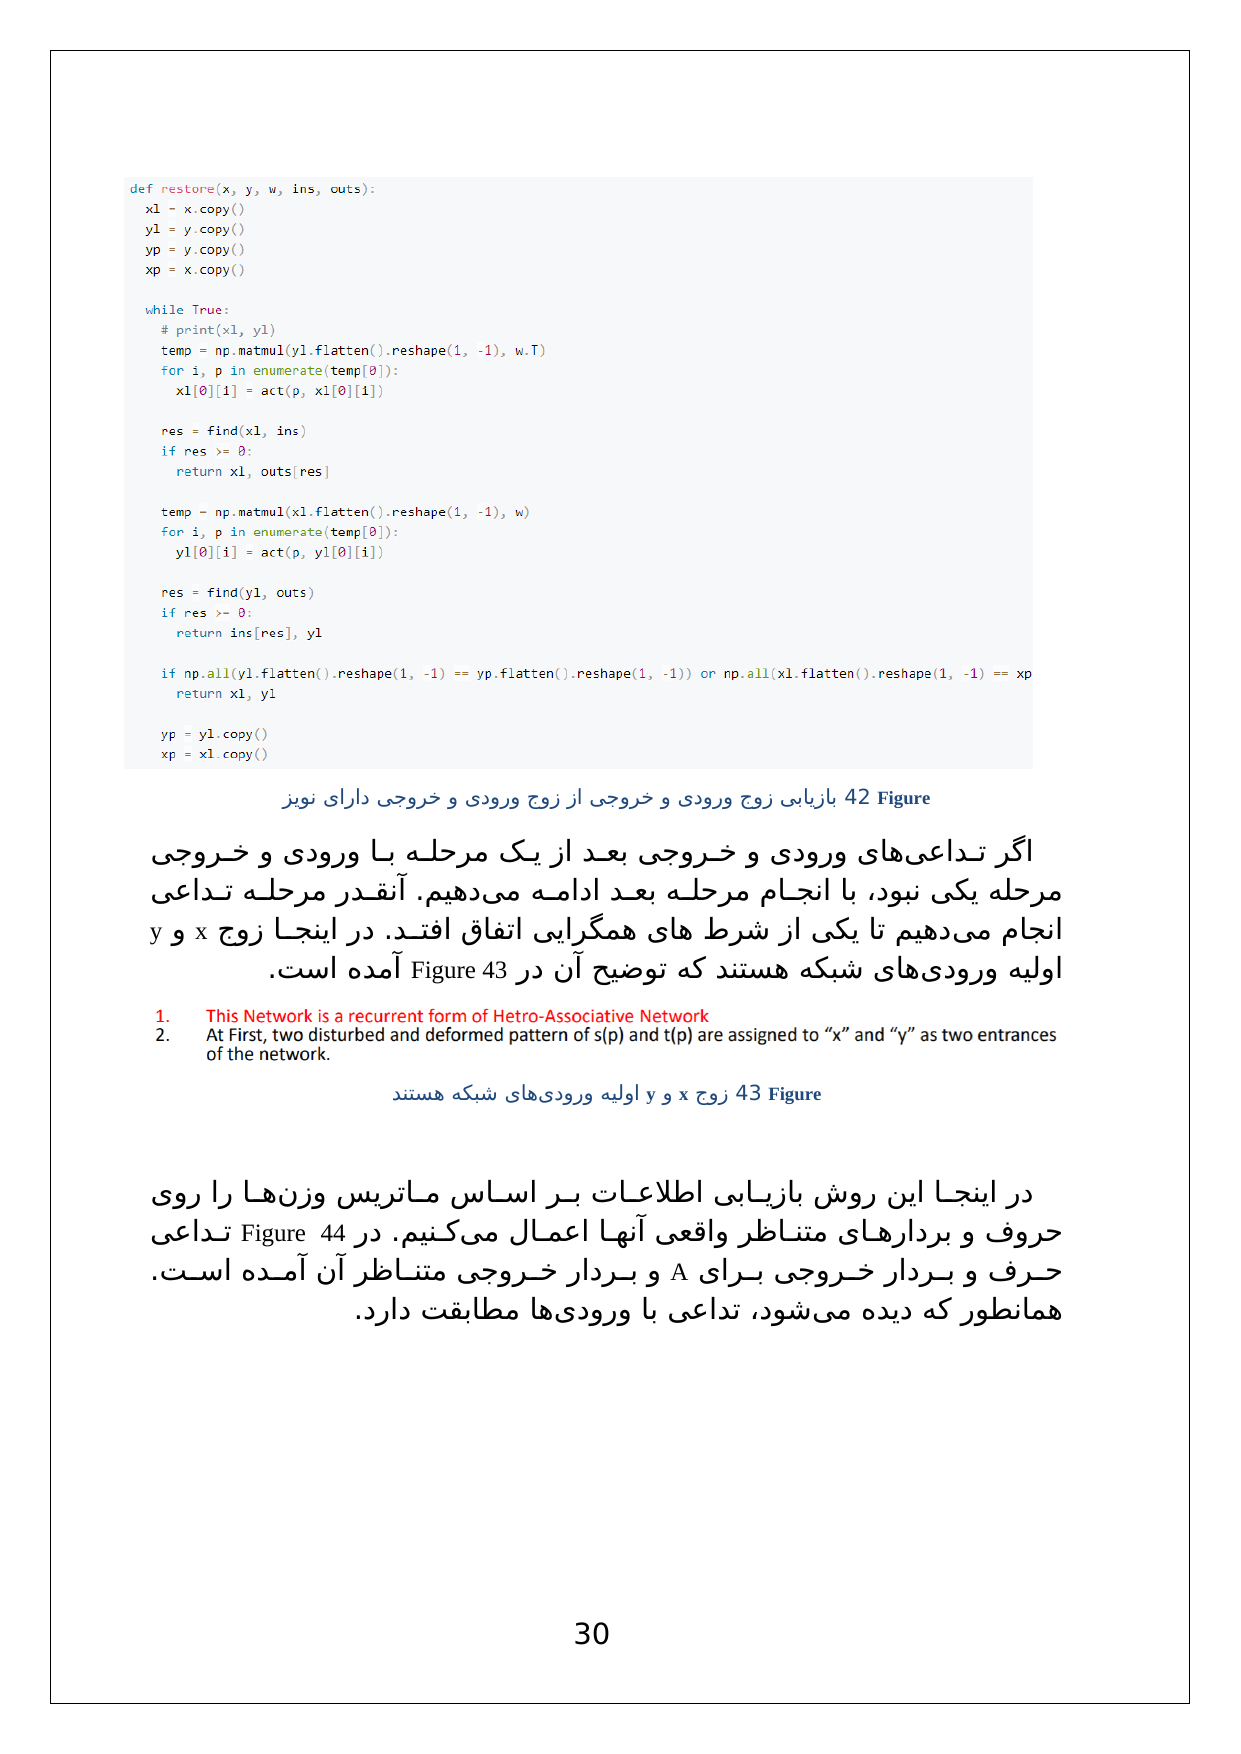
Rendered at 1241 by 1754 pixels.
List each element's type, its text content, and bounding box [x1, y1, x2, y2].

text Figure 43 زوج x و y اولیه ورودی‌های شبکه هستند [150, 1081, 1063, 1105]
picture [150, 1002, 1063, 1064]
picture [120, 177, 1034, 769]
text در اینجا این روش بازیابی اطلاعات بر اساس ماتریس وزن‌ها را روی حروف و بردار‌های متناظر واقعی آنها اعمال می‌کنیم. در Figure 44 تداعی حرف و بردار خروجی برای A و بردار خروجی متناظر آن آمده است. همانطور که دیده می‌شود، تداعی با ورودی‌ها مطابقت دارد. [150, 1176, 1063, 1326]
text Figure 42 بازیابی زوج ورودی و خروجی از زوج ورودی و خروجی دارای نویز [150, 785, 1063, 809]
text اگر تداعی‌های ورودی و خروجی بعد از یک مرحله با ورودی و خروجی مرحله یکی نبود، با انجام مرحله بعد ادامه می‌دهیم. آنقدر مرحله تداعی انجام می‌دهیم تا یکی از شرط های همگرایی اتفاق افتد. در اینجا زوج x و y اولیه ورودی‌های شبکه هستند که توضیح آن در Figure 43 آمده است. [150, 834, 1063, 985]
